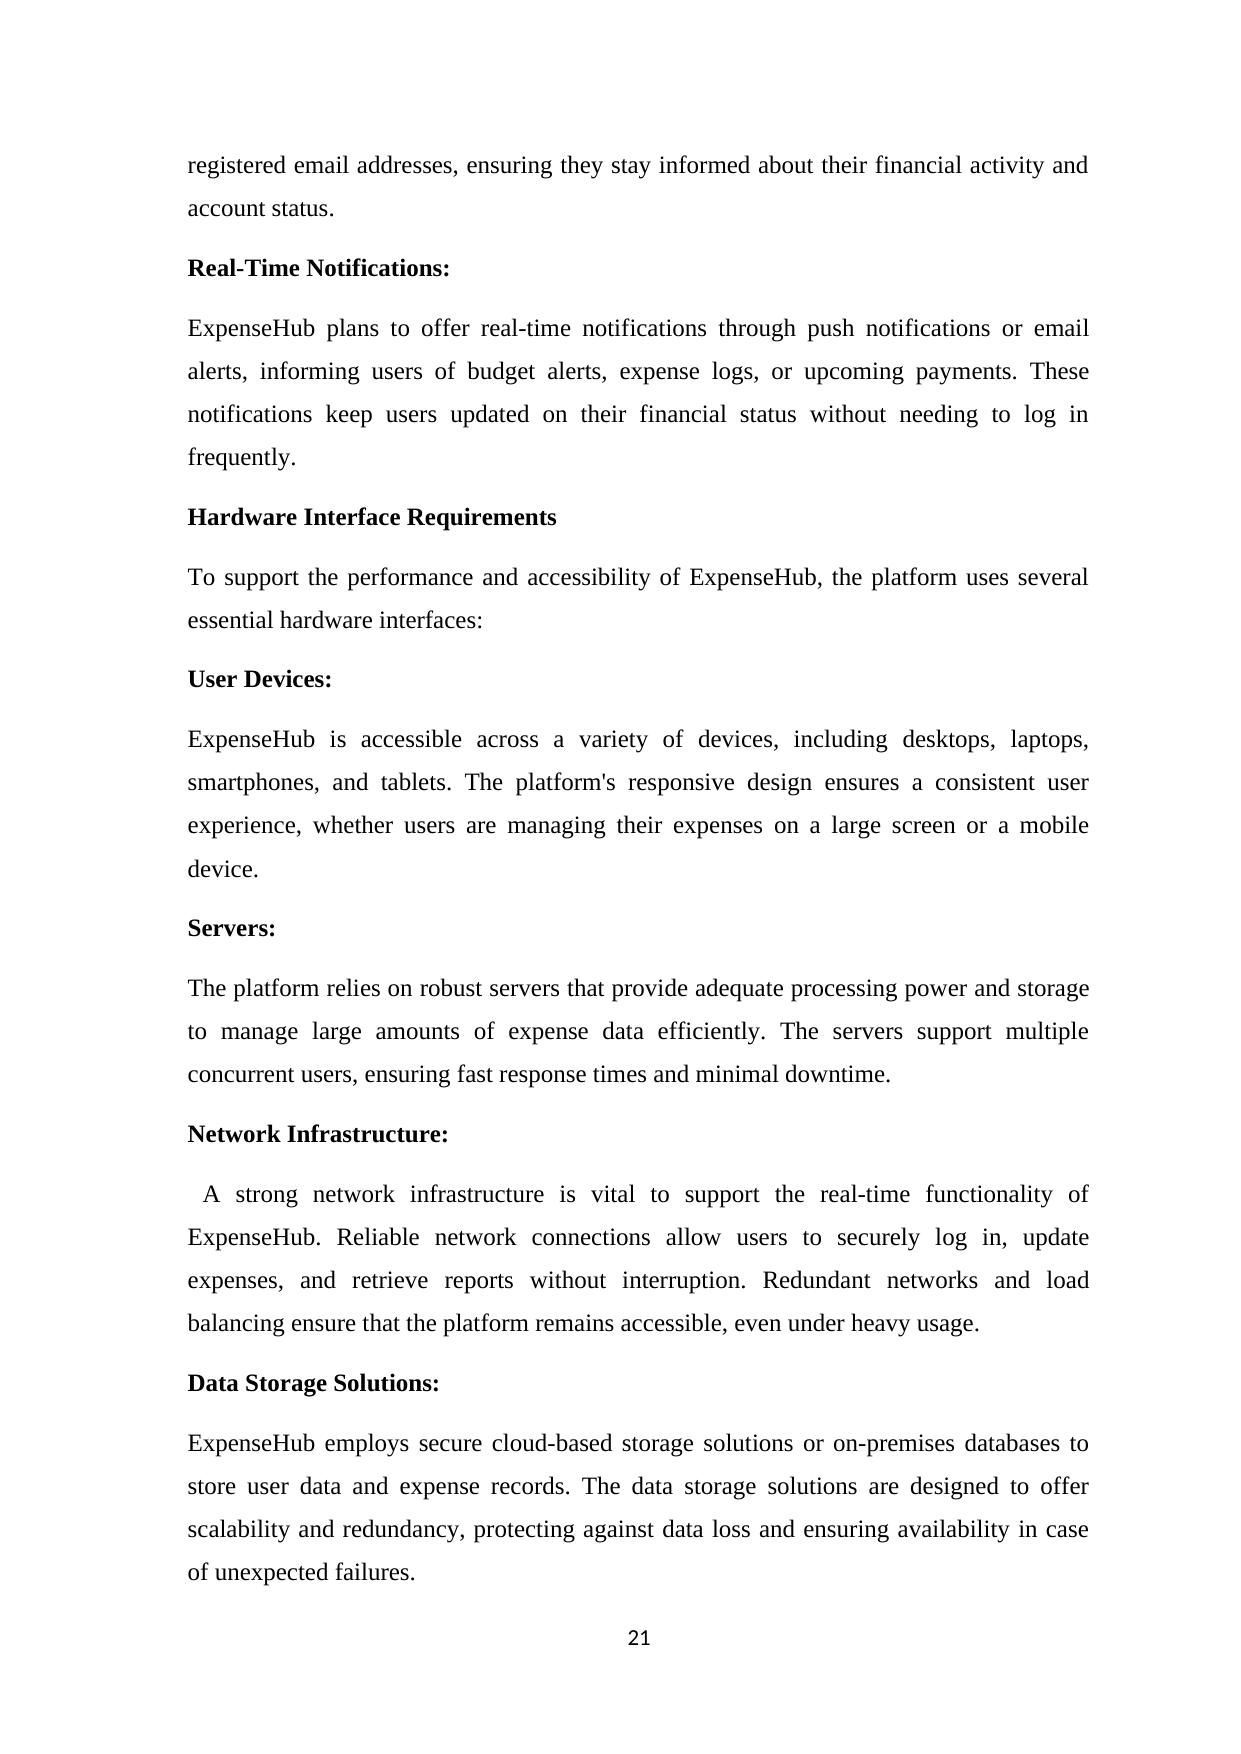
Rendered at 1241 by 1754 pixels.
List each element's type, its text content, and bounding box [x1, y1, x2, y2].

text ExpenseHub employs secure cloud-based storage solutions or on-premises databases to store user data and expense records. The data storage solutions are designed to offer scalability and redundancy, protecting against data loss and ensuring availability in case of unexpected failures. [187, 1428, 1090, 1586]
text A strong network infrastructure is vital to support the real-time functionality of ExpenseHub. Reliable network connections allow users to securely log in, update expenses, and retrieve reports without interruption. Redundant networks and load balancing ensure that the platform remains accessible, even under heavy usage. [187, 1179, 1090, 1337]
text Hardware Interface Requirements [187, 502, 1090, 531]
text The platform relies on robust servers that provide adequate processing power and storage to manage large amounts of expense data efficiently. The servers support multiple concurrent users, ensuring fast response times and minimal downtime. [187, 973, 1090, 1088]
text Servers: [187, 913, 1090, 942]
text ExpenseHub plans to offer real-time notifications through push notifications or email alerts, informing users of budget alerts, expense logs, or upcoming payments. These notifications keep users updated on their financial status without needing to log in frequently. [187, 313, 1090, 471]
text User Devices: [187, 664, 1090, 693]
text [187, 150, 1090, 222]
text Real-Time Notifications: [187, 253, 1090, 282]
text Data Storage Solutions: [187, 1368, 1090, 1397]
text ExpenseHub is accessible across a variety of devices, including desktops, laptops, smartphones, and tablets. The platform's responsive design ensures a consistent user experience, whether users are managing their expenses on a large screen or a mobile device. [187, 724, 1090, 882]
text Network Infrastructure: [187, 1119, 1090, 1148]
text To support the performance and accessibility of ExpenseHub, the platform uses several essential hardware interfaces: [187, 562, 1090, 633]
